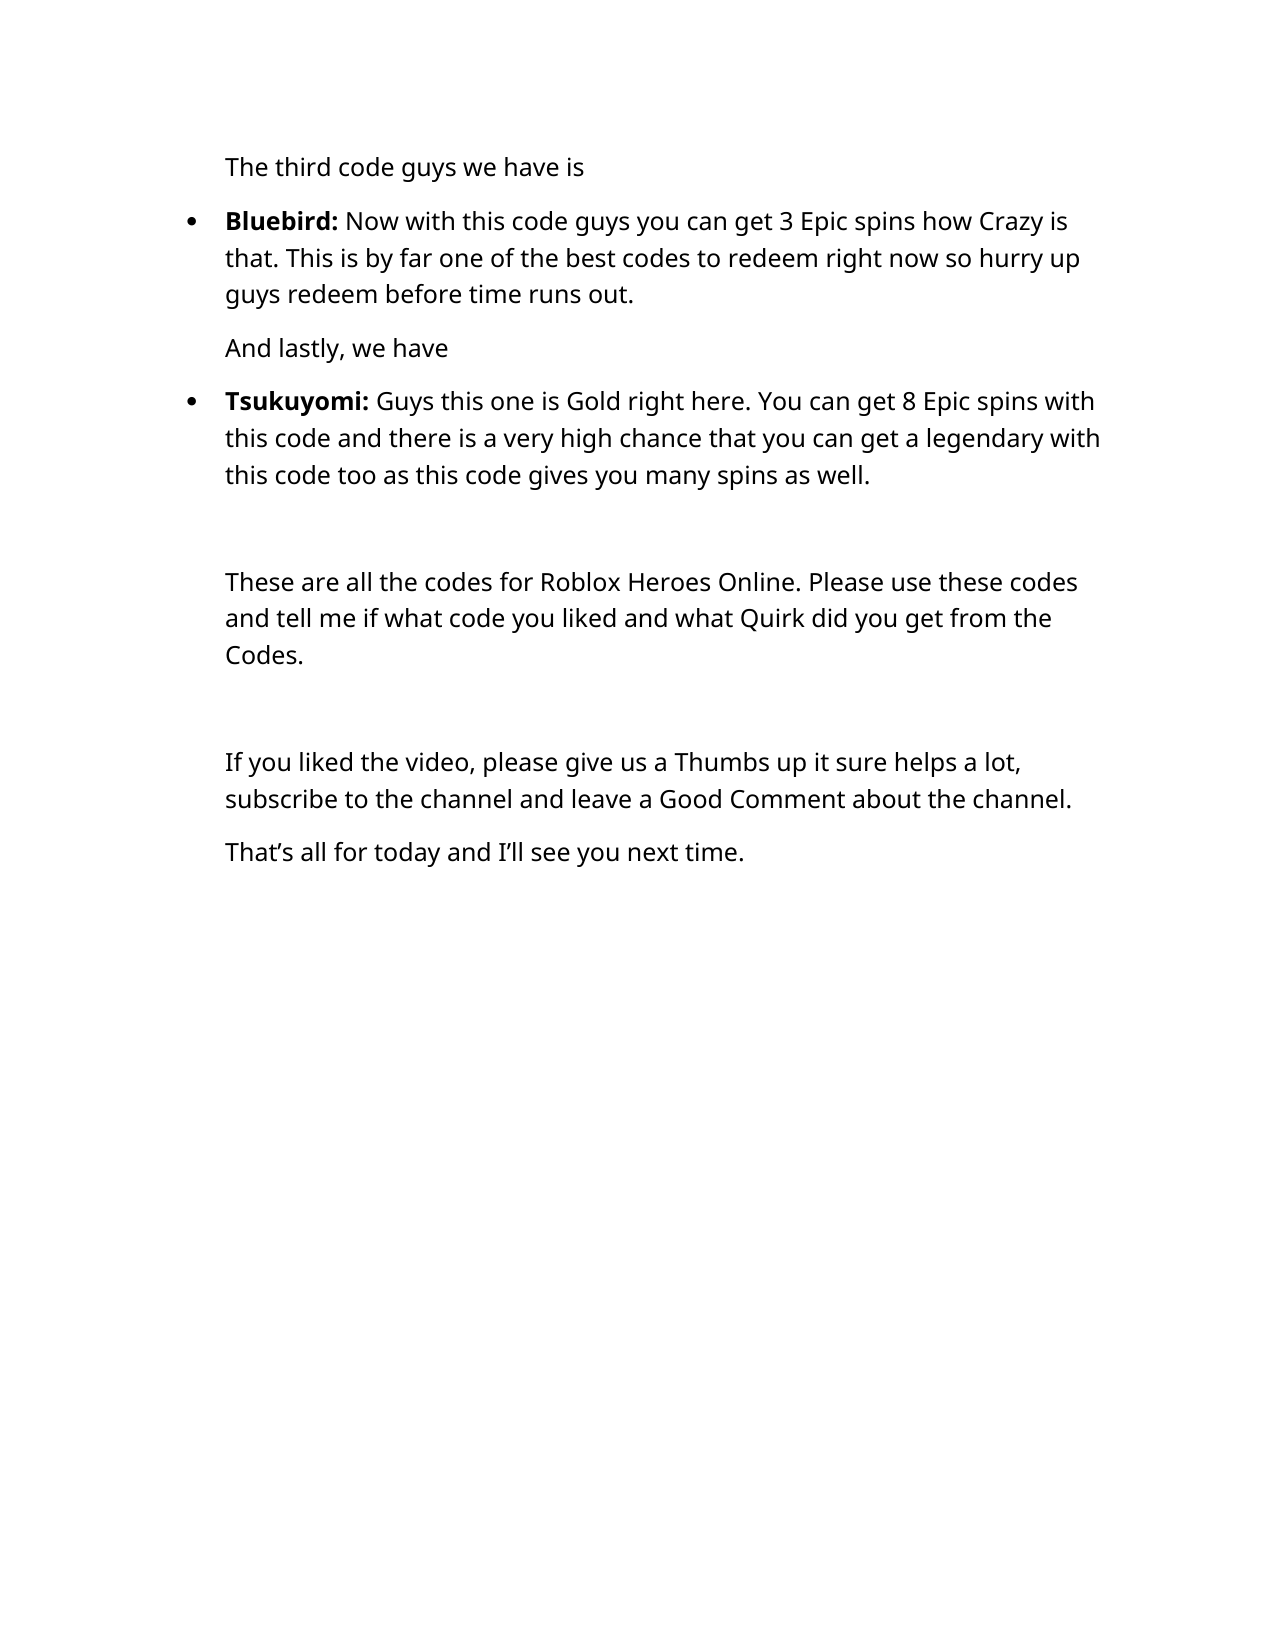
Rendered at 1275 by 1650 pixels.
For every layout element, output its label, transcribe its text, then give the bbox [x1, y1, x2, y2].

text That’s all for today and I’ll see you next time. [225, 835, 1125, 869]
list Bluebird: Now with this code guys you can get 3 Epic spins how Crazy is that. This is by far one of the best codes to redeem right now so hurry up guys redeem before time runs out. [187, 203, 1125, 311]
text These are all the codes for Roblox Heroes Online. Please use these codes and tell me if what code you liked and what Quirk did you get from the Codes. [225, 564, 1125, 672]
list Tsukuyomi: Guys this one is Gold right here. You can get 8 Epic spins with this code and there is a very high chance that you can get a legendary with this code too as this code gives you many spins as well. [187, 384, 1125, 491]
text If you liked the video, please give us a Thumbs up it sure helps a lot, subscribe to the channel and leave a Good Comment about the channel. [225, 745, 1125, 816]
text And lastly, we have [225, 330, 1125, 364]
text The third code guys we have is [225, 150, 1125, 184]
